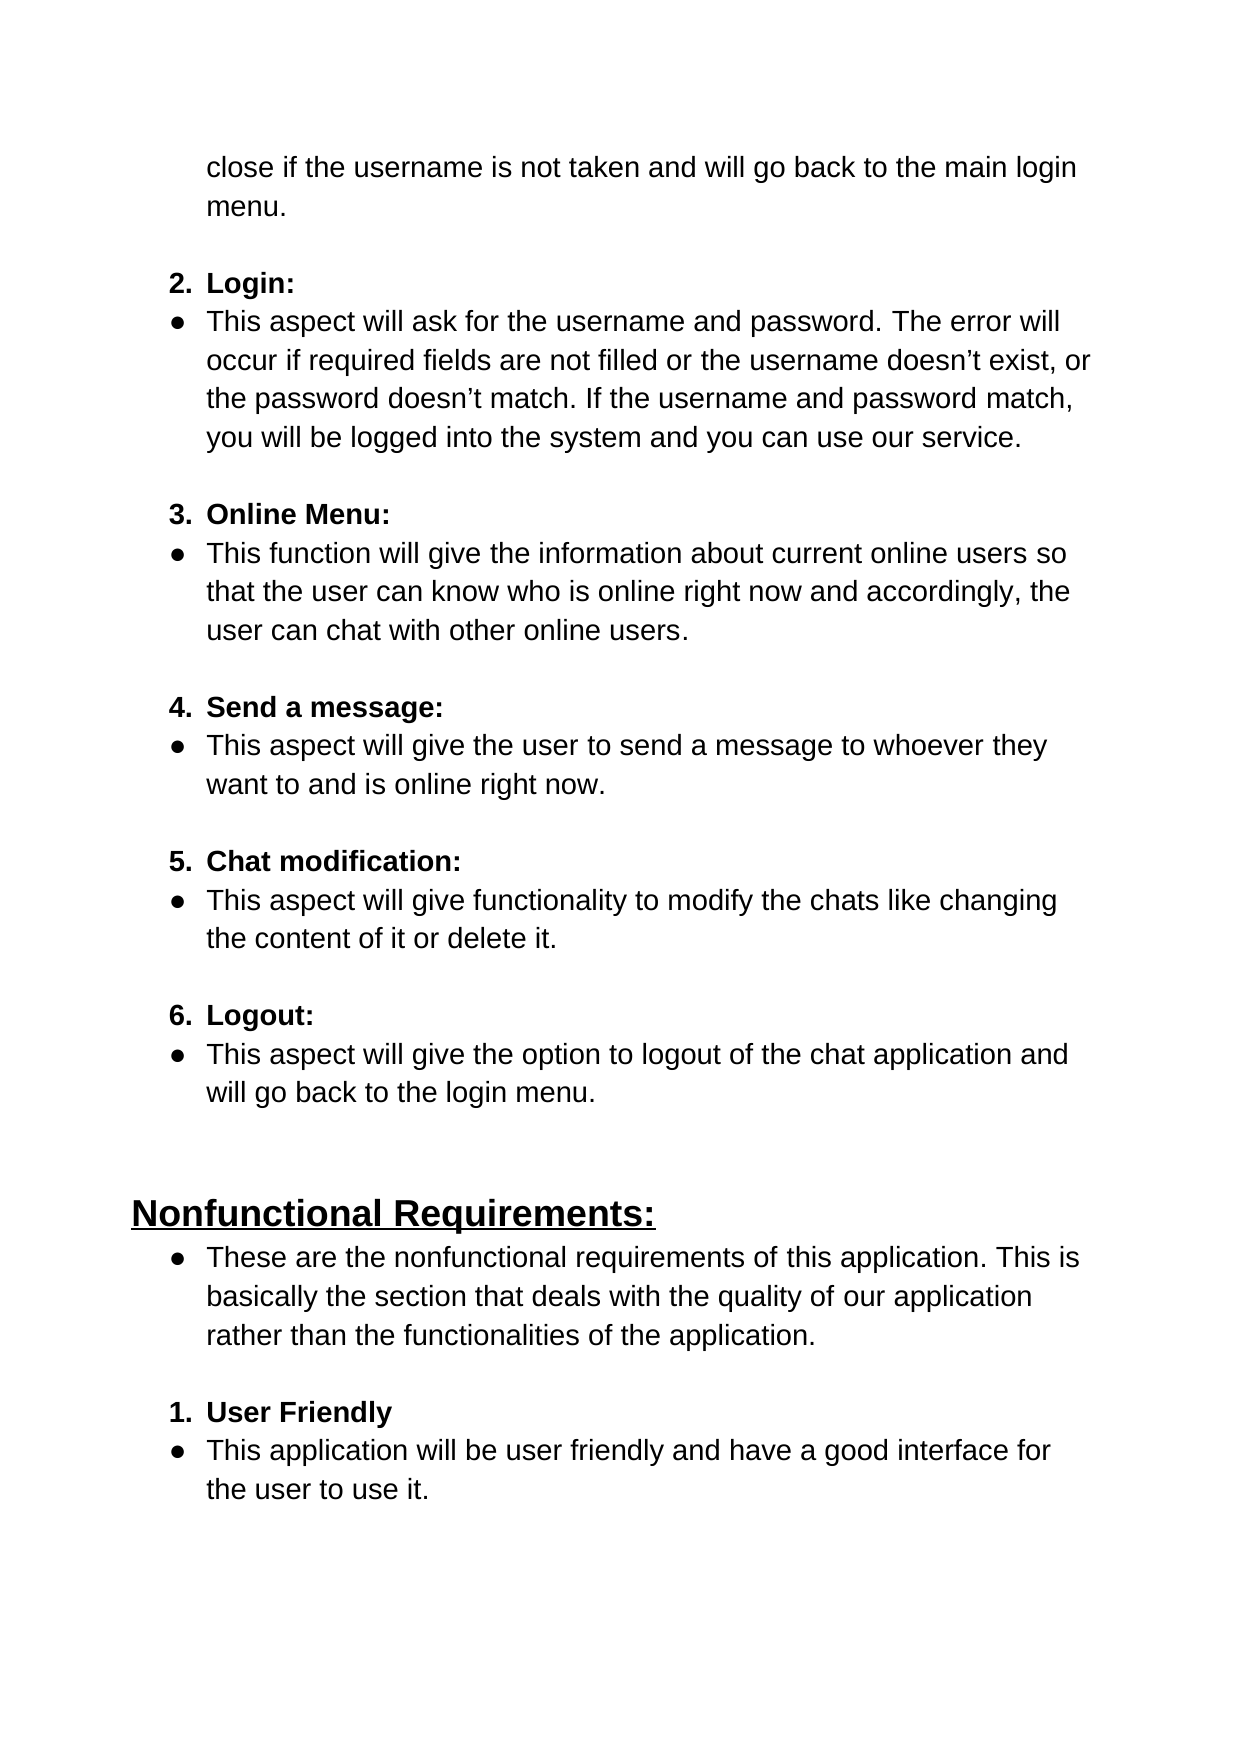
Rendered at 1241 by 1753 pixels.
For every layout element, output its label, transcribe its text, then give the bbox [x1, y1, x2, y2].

list Send a message: [168, 690, 1099, 723]
list This aspect will give the user to send a message to whoever they want to and is online right now. [168, 728, 1099, 800]
list User Friendly [168, 1394, 1099, 1428]
list This aspect will give functionality to modify the chats like changing the content of it or delete it. [168, 882, 1099, 954]
list Login: [168, 266, 1099, 299]
text Nonfunctional Requirements: [131, 1191, 1099, 1234]
list This aspect will give the option to logout of the chat application and will go back to the login menu. [168, 1037, 1099, 1109]
list These are the nonfunctional requirements of this application. This is basically the section that deals with the quality of our application rather than the functionalities of the application. [168, 1240, 1099, 1351]
list This application will be user friendly and have a good interface for the user to use it. [168, 1433, 1099, 1505]
list Online Menu: [168, 497, 1099, 531]
list Logout: [168, 998, 1099, 1032]
list This aspect will ask for the username and password. The error will occur if required fields are not filled or the username doesn’t exist, or the password doesn’t match. If the username and password match, you will be logged into the system and you can use our service. [168, 304, 1099, 453]
list This function will give the information about current online users so that the user can know who is online right now and accordingly, the user can chat with other online users. [168, 536, 1099, 646]
list Chat modification: [168, 844, 1099, 877]
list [168, 150, 1099, 222]
